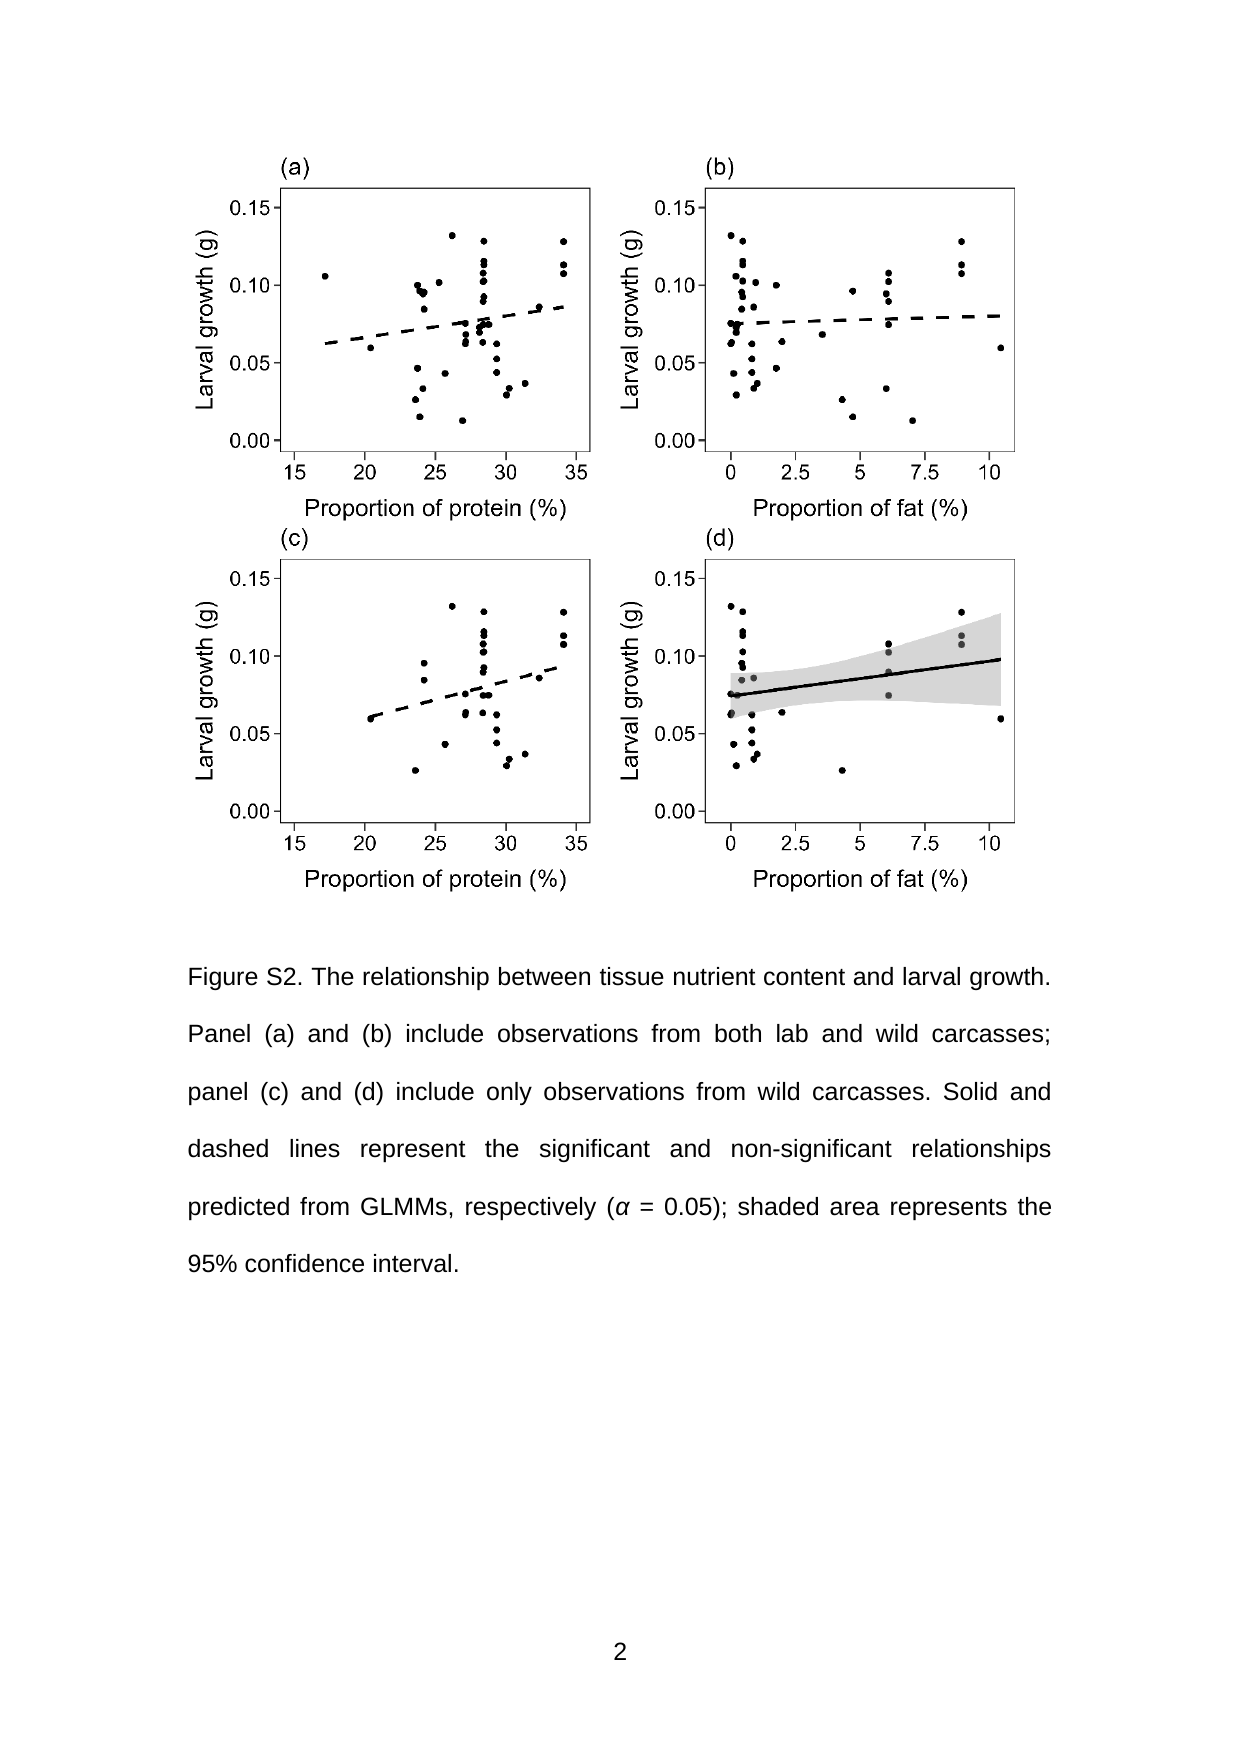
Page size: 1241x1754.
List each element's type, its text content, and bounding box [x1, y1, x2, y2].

picture [187, 150, 1053, 907]
text Figure S2. The relationship between tissue nutrient content and larval growth. Panel (a) and (b) include observations from both lab and wild carcasses; panel (c) and (d) include only observations from wild carcasses. Solid and dashed lines represent the significant and non-significant relationships predicted from GLMMs, respectively (α = 0.05); shaded area represents the 95% confidence interval. [187, 961, 1053, 1278]
